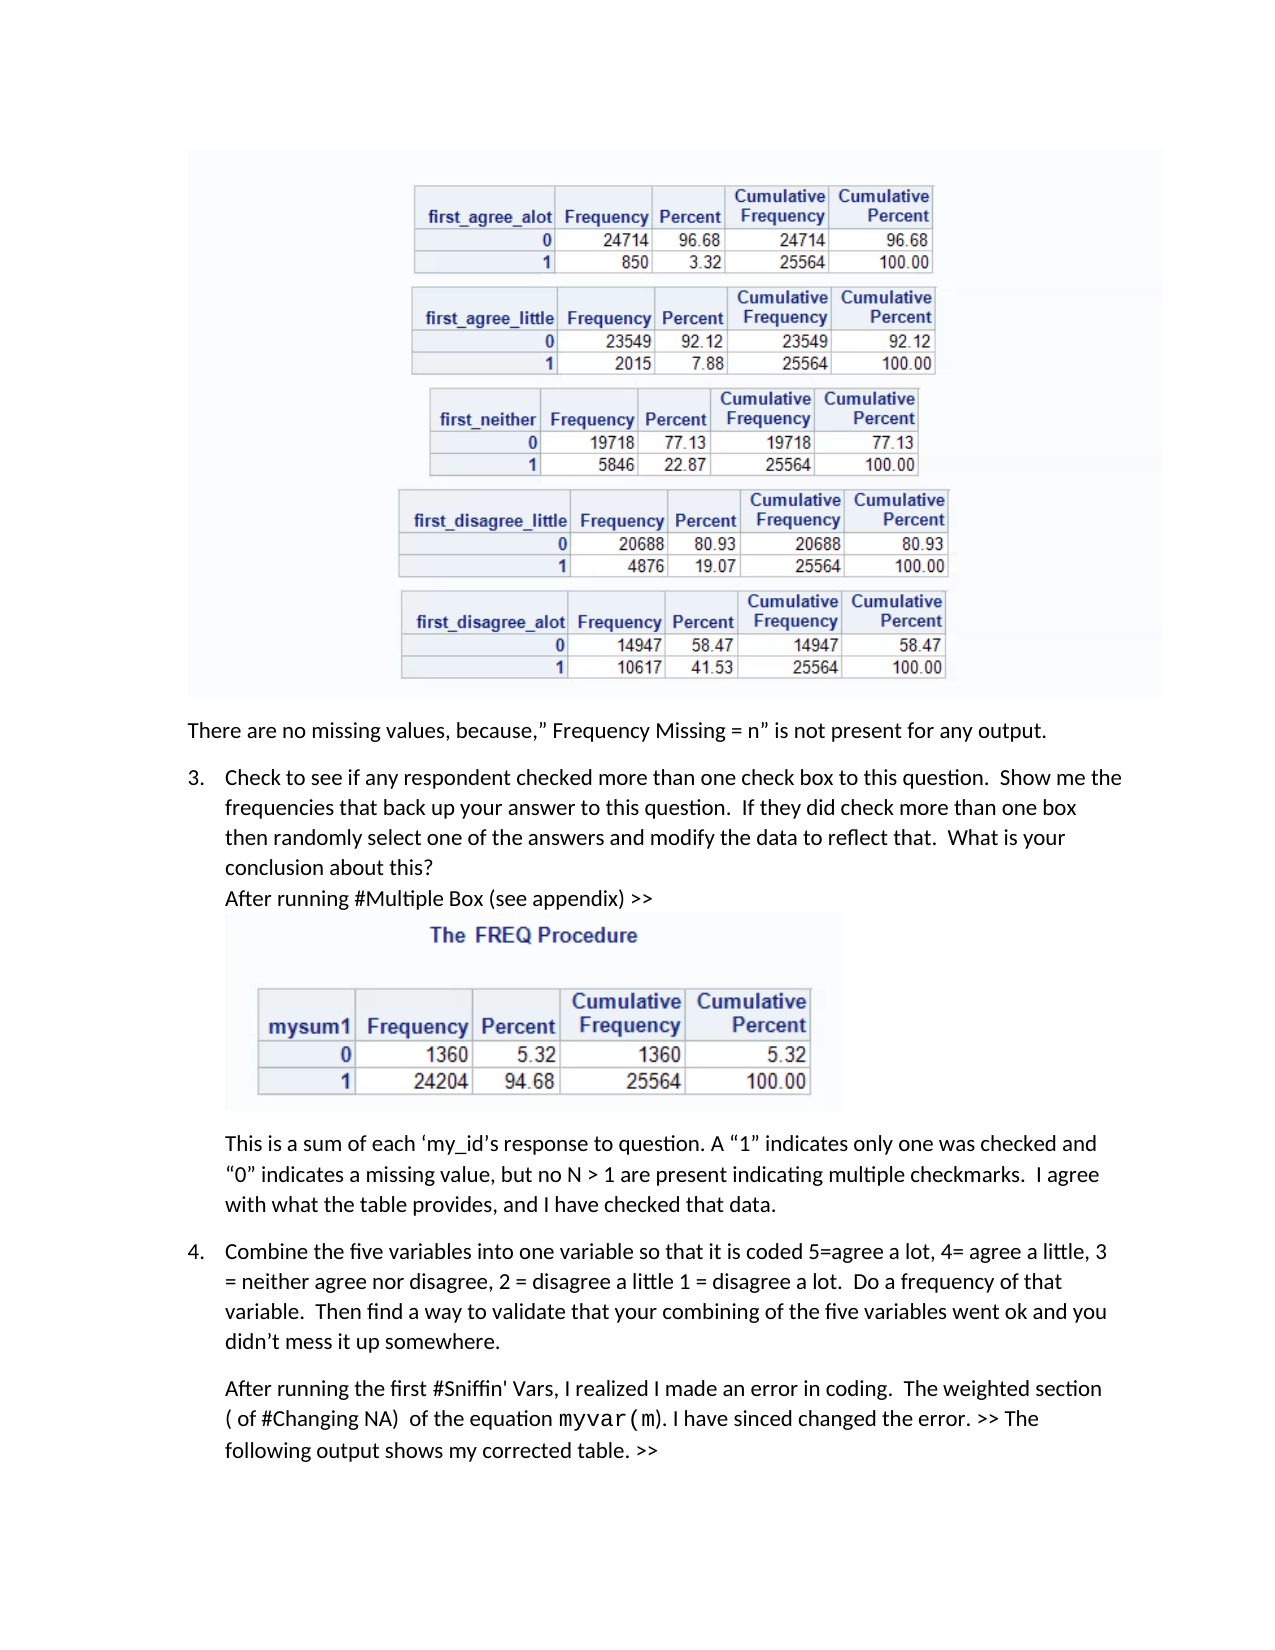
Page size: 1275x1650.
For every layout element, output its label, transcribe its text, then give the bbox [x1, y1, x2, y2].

picture [187, 150, 1163, 697]
text After running the first #Sniffin' Vars, I realized I made an error in coding. The weighted section ( of #Changing NA) of the equation myvar(m). I have sinced changed the error. >> The following output shows my corrected table. >> [225, 1374, 1125, 1464]
text This is a sum of each ‘my_id’s response to question. A “1” indicates only one was checked and “0” indicates a missing value, but no N > 1 are present indicating multiple checkmarks. I agree with what the table provides, and I have checked that data. [225, 1129, 1125, 1218]
list Check to see if any respondent checked more than one check box to this question. Show me the frequencies that back up your answer to this question. If they did check more than one box then randomly select one of the answers and modify the data to reflect that. What is your conclusion about this? [187, 763, 1125, 881]
list Combine the five variables into one variable so that it is coded 5=agree a lot, 4= agree a little, 3 = neither agree nor disagree, 2 = disagree a little 1 = disagree a lot. Do a frequency of that variable. Then find a way to validate that your combining of the five variables went ok and you didn’t mess it up somewhere. [187, 1237, 1125, 1356]
list After running #Multiple Box (see appendix) >> [225, 884, 1125, 912]
picture [225, 913, 841, 1111]
text There are no missing values, because,” Frequency Missing = n” is not present for any output. [187, 716, 1125, 744]
